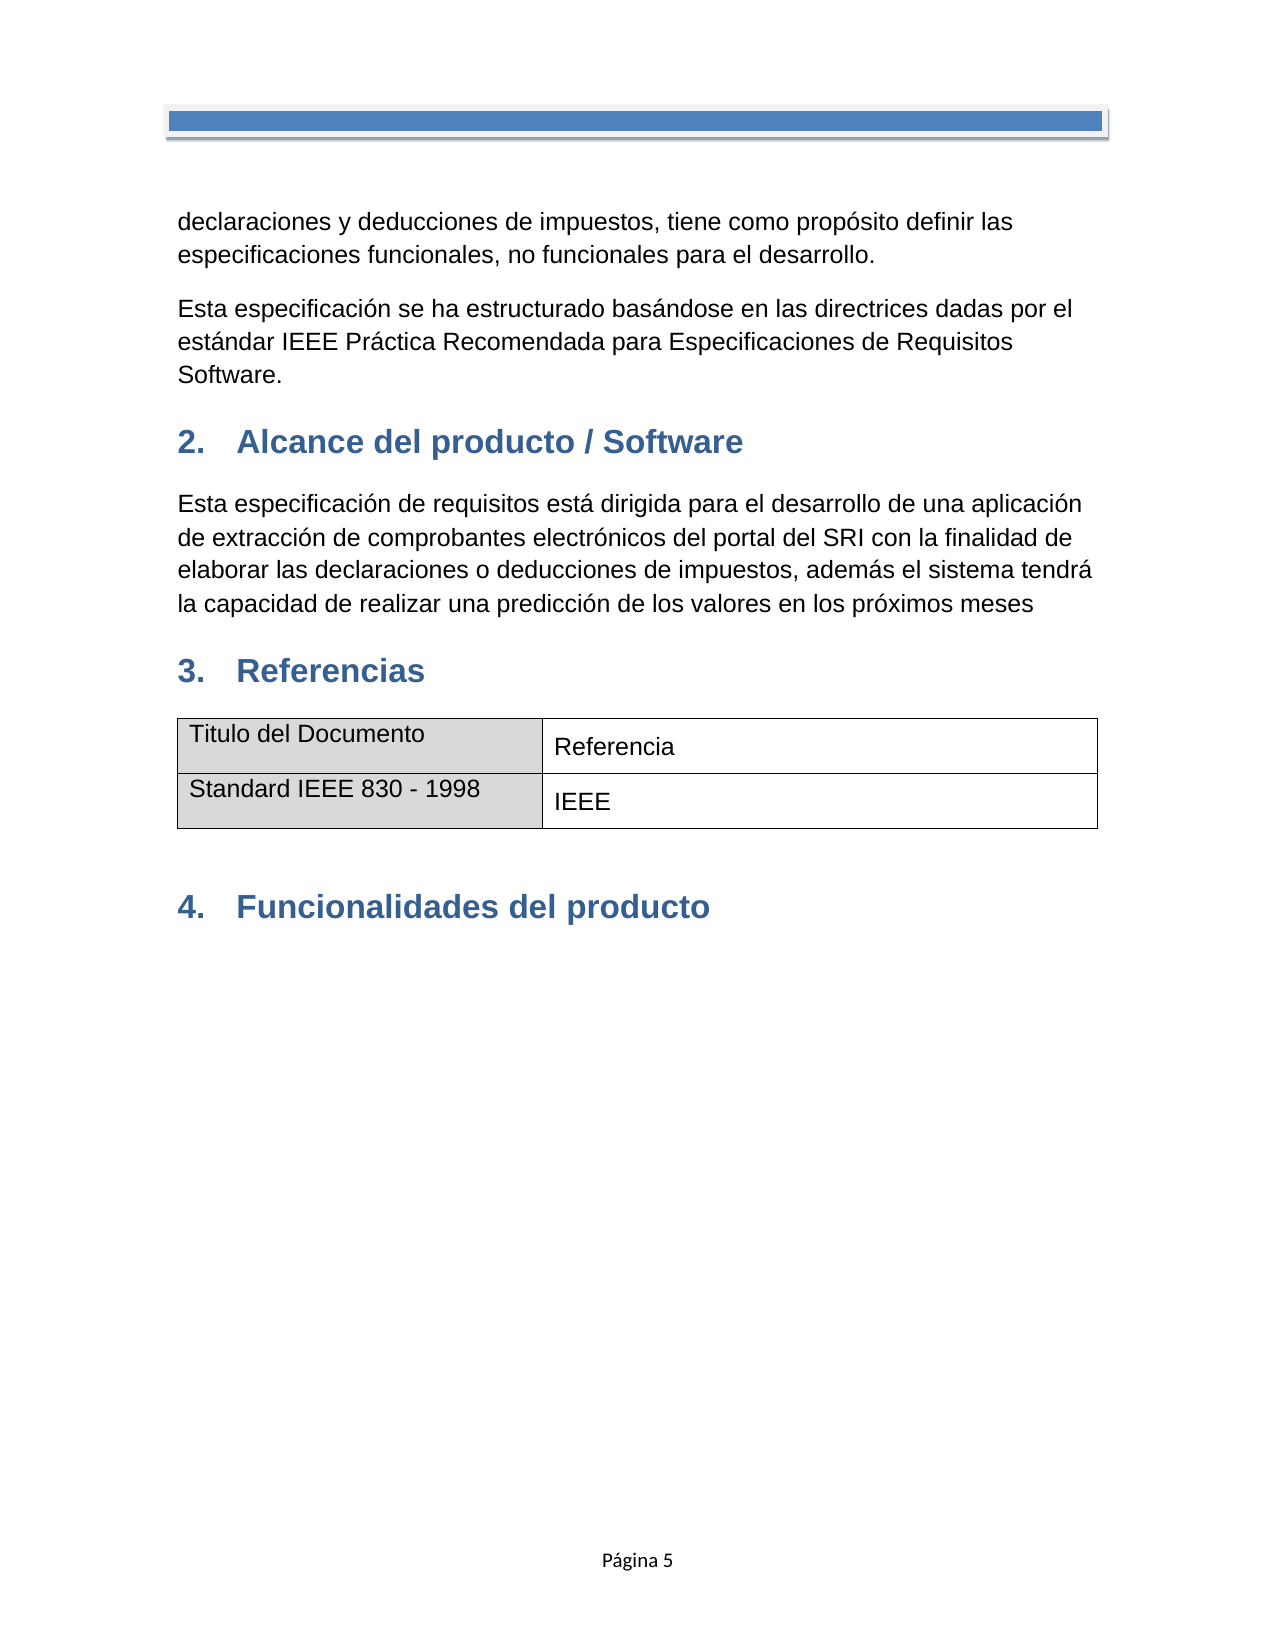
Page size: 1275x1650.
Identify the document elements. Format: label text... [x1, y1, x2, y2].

table_header Titulo del Documento [178, 719, 542, 773]
subtitle Alcance del producto / Software [177, 422, 1098, 460]
subtitle Referencias [177, 651, 1098, 689]
subtitle Funcionalidades del producto [177, 887, 1098, 926]
table_cell IEEE [543, 774, 1097, 828]
table_header Referencia [543, 719, 1097, 773]
table_cell Standard IEEE 830 - 1998 [178, 774, 542, 828]
